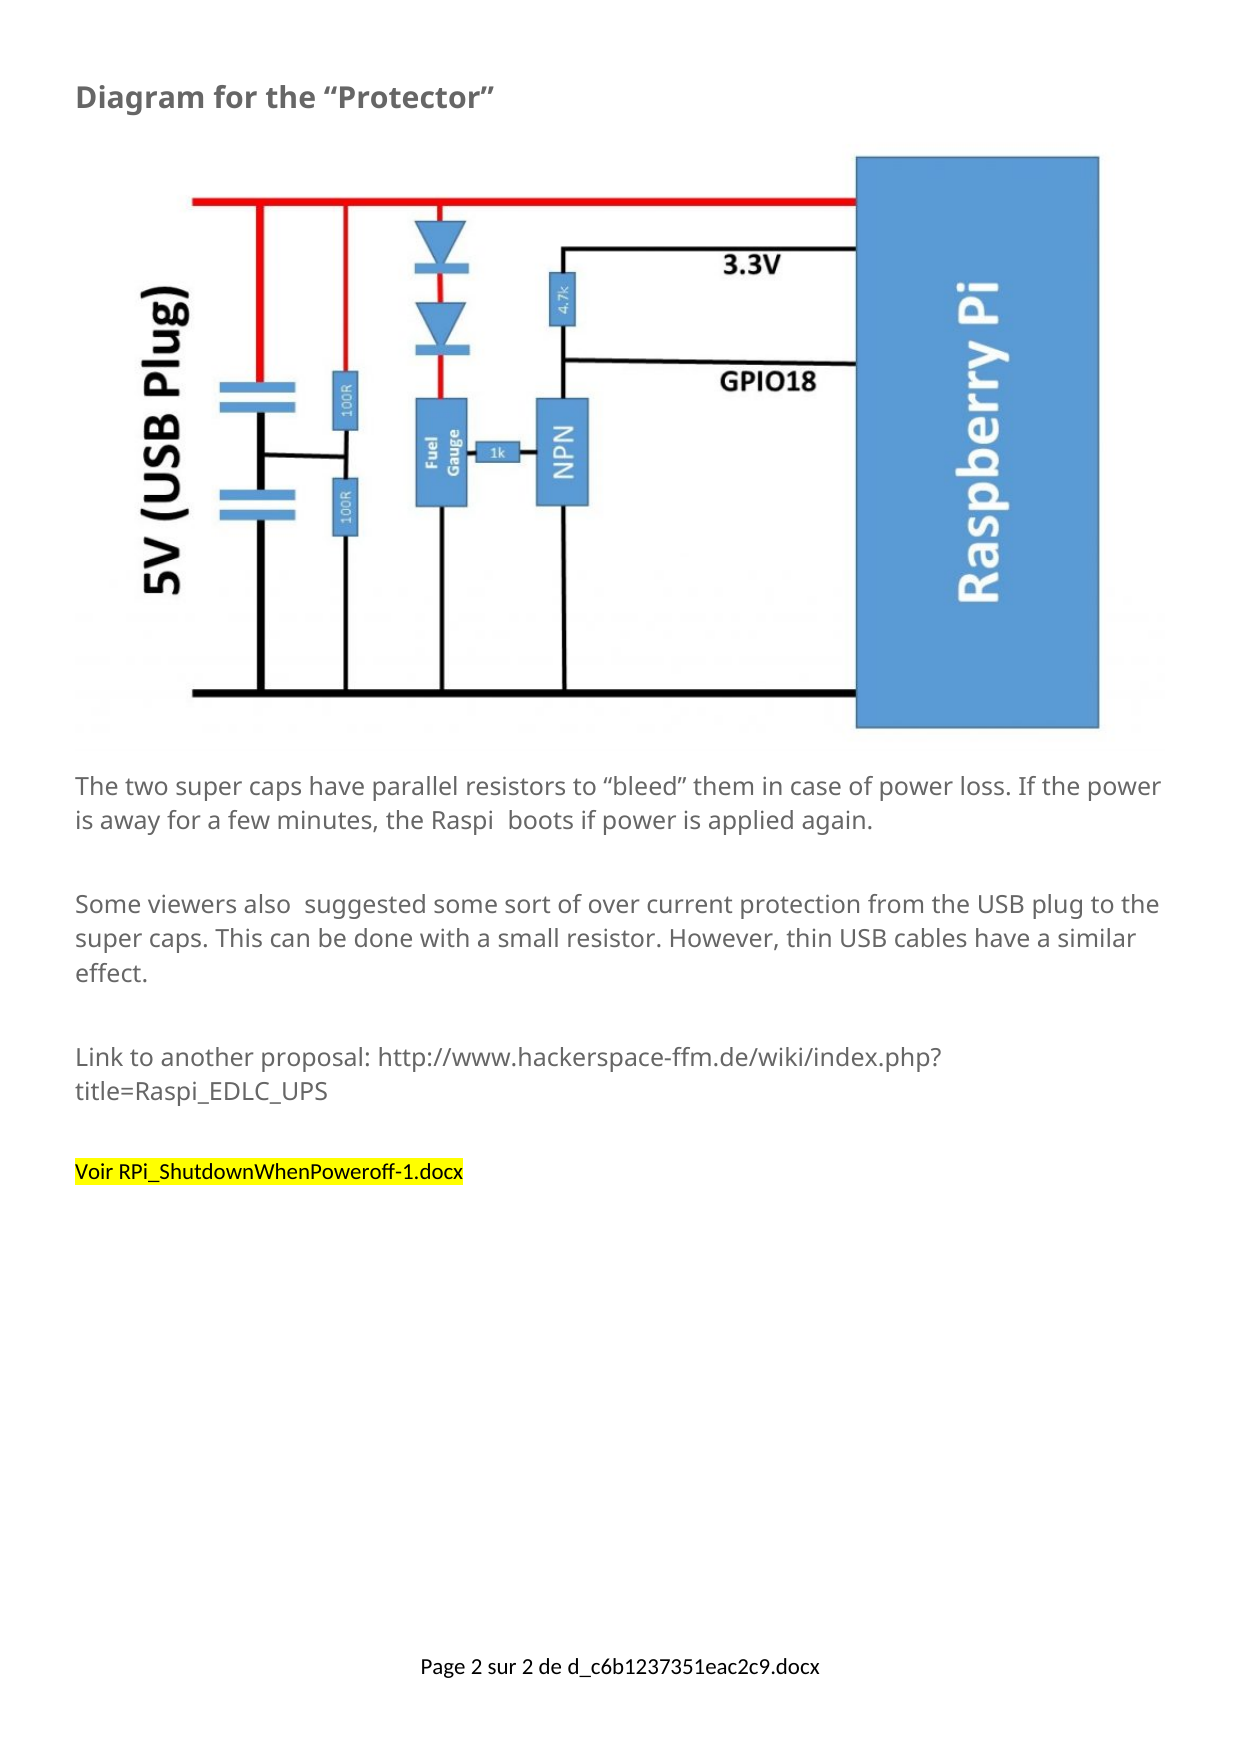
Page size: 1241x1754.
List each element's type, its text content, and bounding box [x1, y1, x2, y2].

picture [75, 127, 1166, 751]
subtitle Diagram for the “Protector” [75, 75, 1165, 117]
text Some viewers also suggested some sort of over current protection from the USB plug to the super caps. This can be done with a small resistor. However, thin USB cables have a similar effect. [75, 887, 1165, 989]
text The two super caps have parallel resistors to “bleed” them in case of power loss. If the power is away for a few minutes, the Raspi boots if power is applied again. [75, 769, 1165, 837]
text Link to another proposal: http://www.hackerspace-ffm.de/wiki/index.php?title=Raspi_EDLC_UPS [75, 1039, 1165, 1107]
text Voir RPi_ShutdownWhenPoweroff-1.docx [75, 1157, 1165, 1185]
